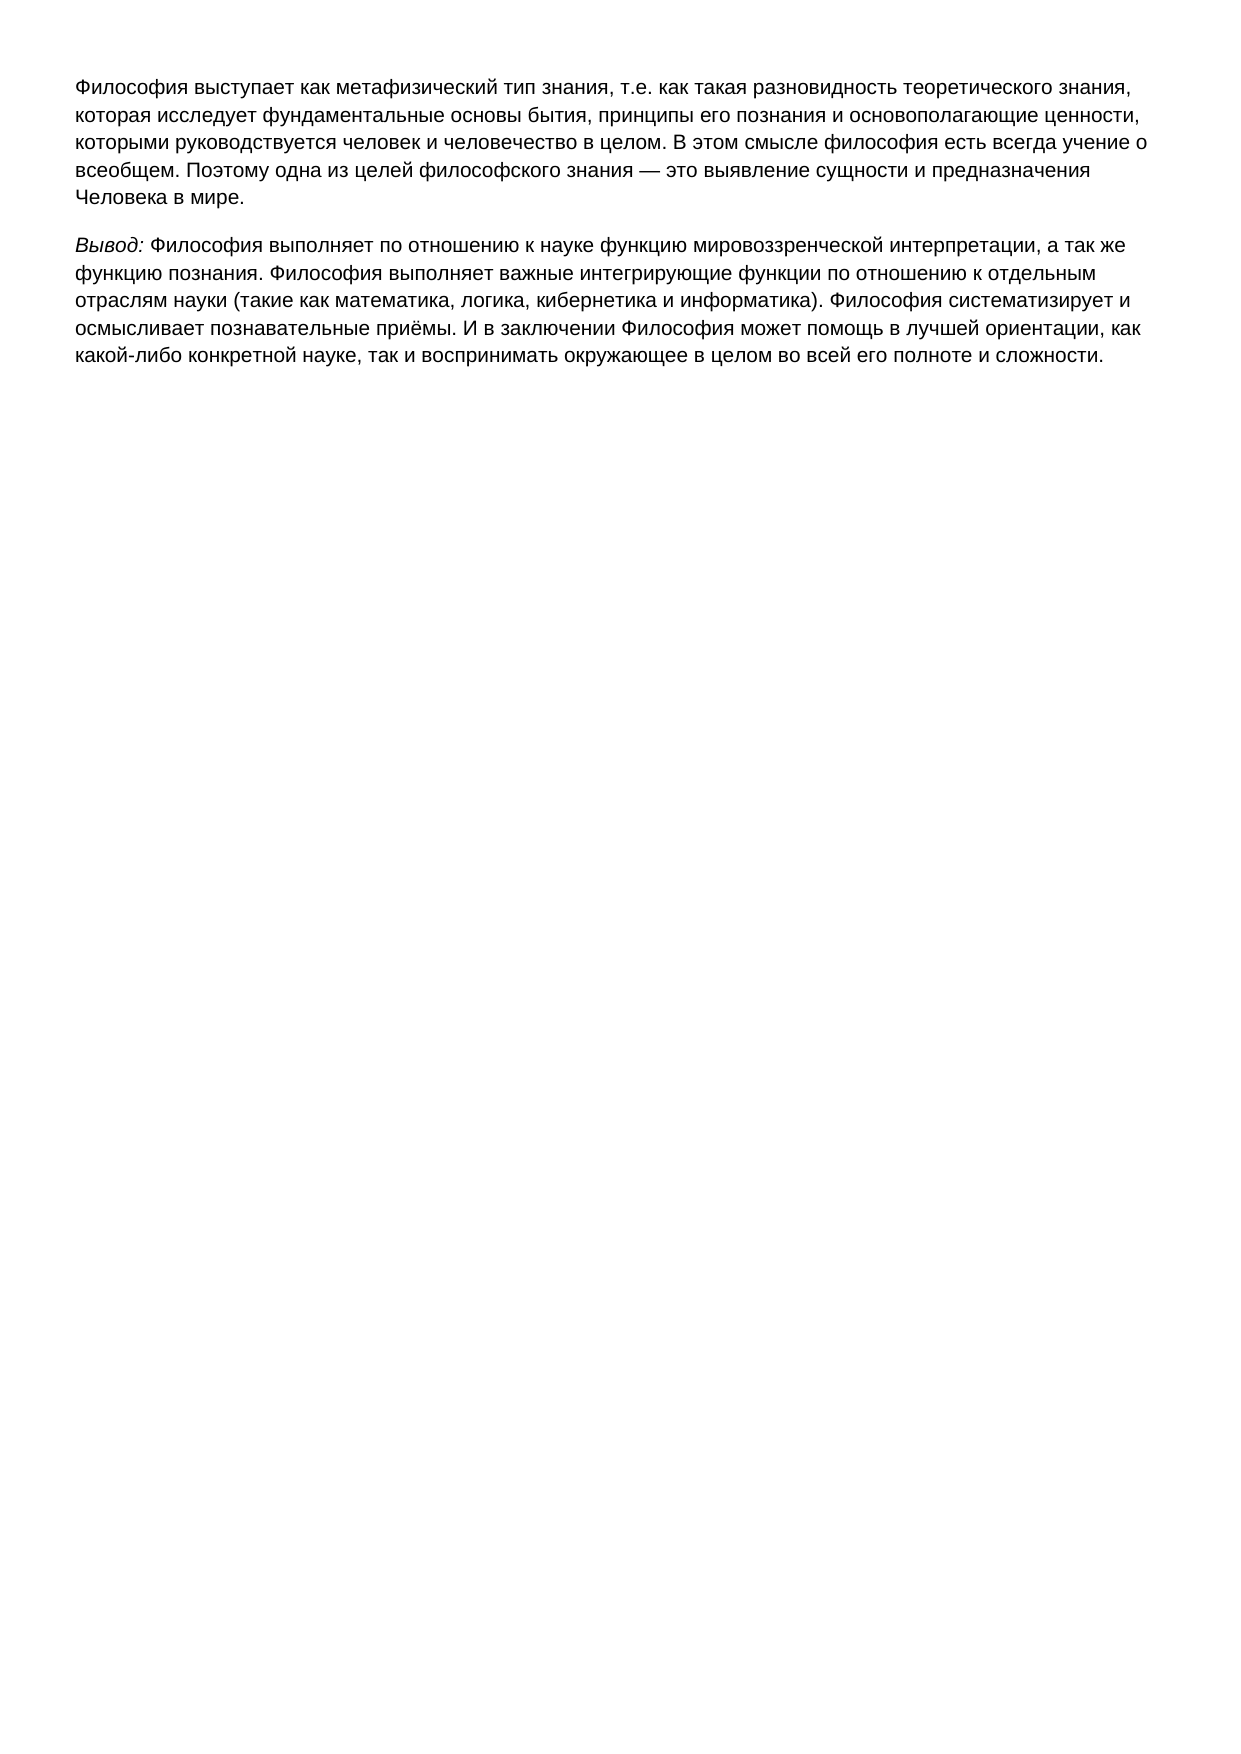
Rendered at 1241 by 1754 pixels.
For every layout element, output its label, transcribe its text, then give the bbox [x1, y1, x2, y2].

text Философия выступает как метафизический тип знания, т.е. как такая разновидность теоретического знания, которая исследует фундаментальные основы бытия, принципы его познания и основополагающие ценности, которыми руководствуется человек и человечество в целом. В этом смысле философия есть всегда учение о всеобщем. Поэтому одна из целей философского знания — это выявление сущности и предназначения Человека в мире. [75, 75, 1165, 209]
text Вывод: Философия выполняет по отношению к науке функцию мировоззренческой интерпретации, а так же функцию познания. Философия выполняет важные интегрирующие функции по отношению к отдельным отраслям науки (такие как математика, логика, кибернетика и информатика). Философия систематизирует и осмысливает познавательные приёмы. И в заключении Философия может помощь в лучшей ориентации, как какой-либо конкретной науке, так и воспринимать окружающее в целом во всей его полноте и сложности. [75, 233, 1165, 367]
